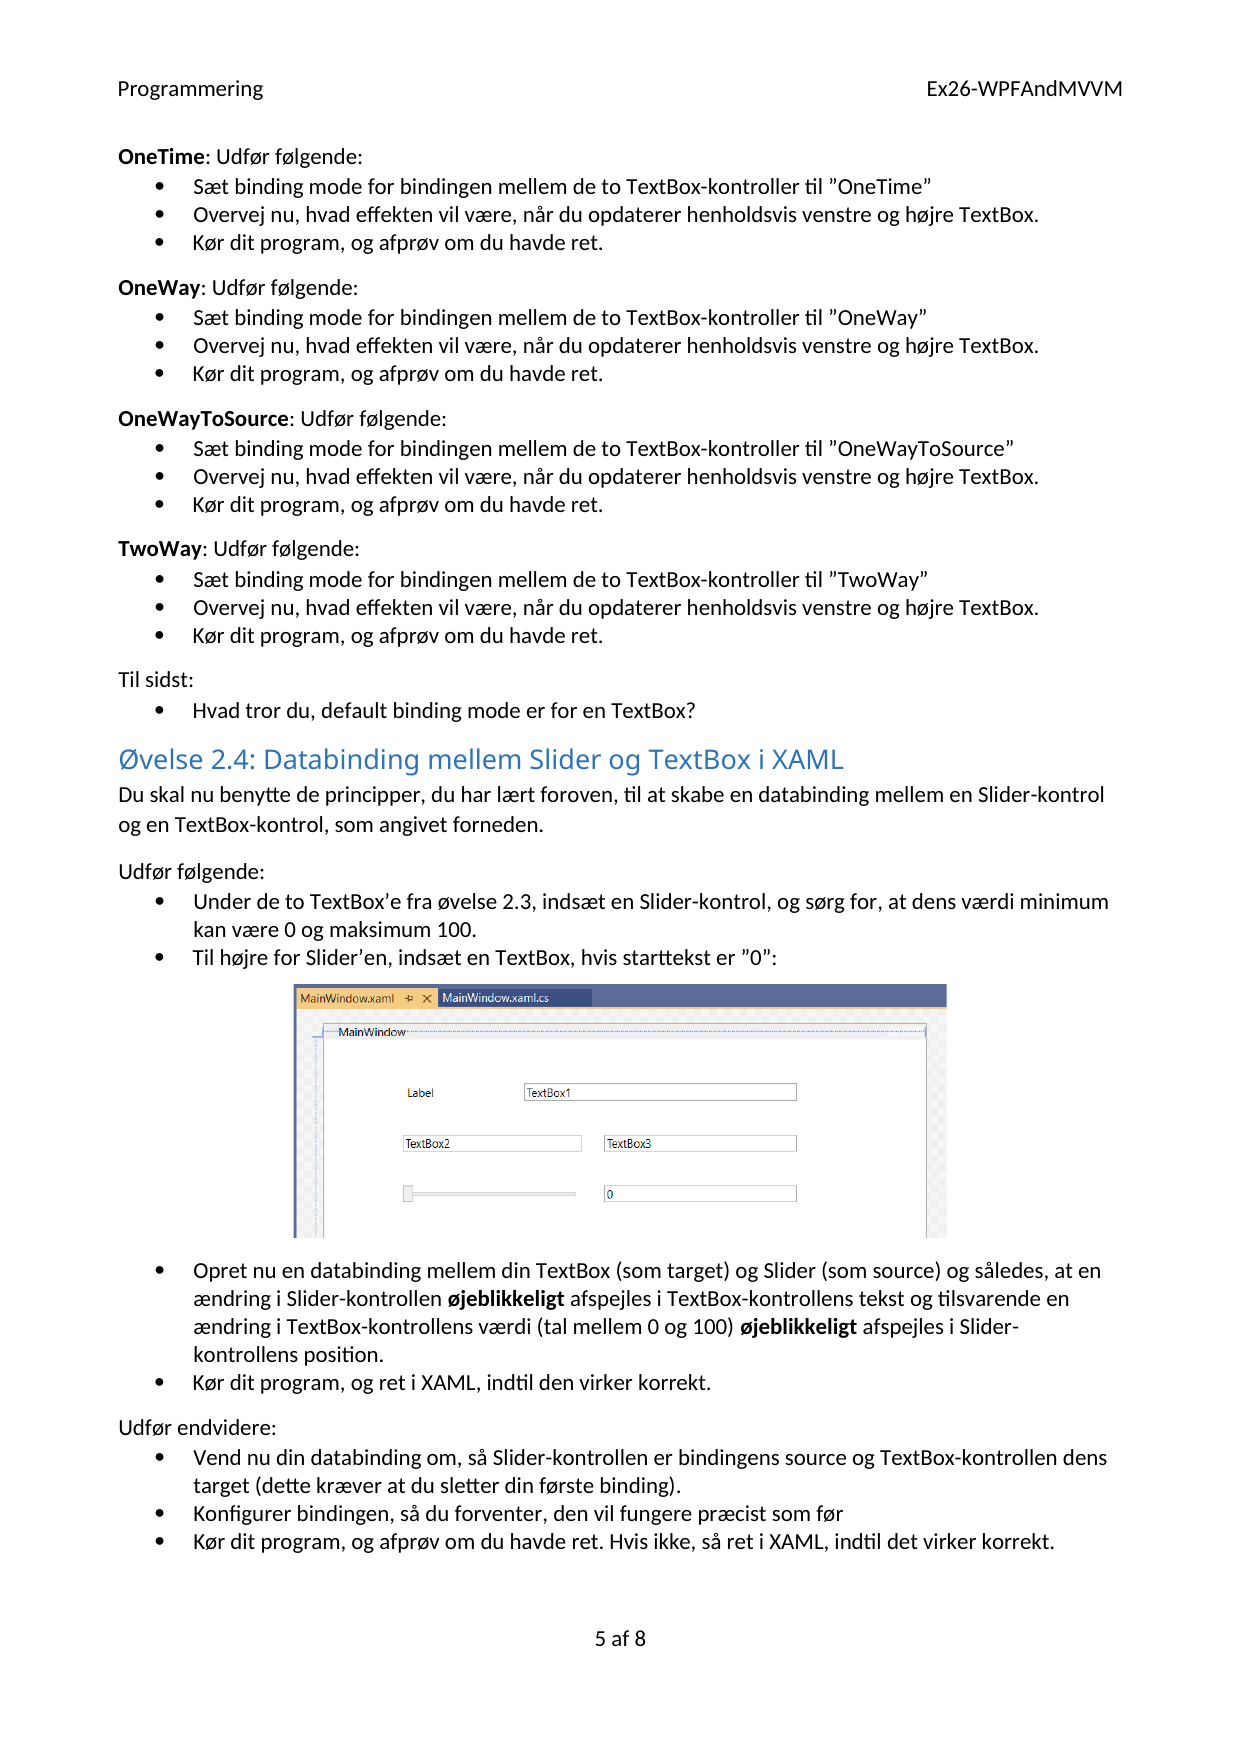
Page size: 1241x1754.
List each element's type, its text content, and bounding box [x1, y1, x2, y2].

list Kør dit program, og afprøv om du havde ret. [155, 490, 1122, 518]
text Udfør endvidere: [118, 1413, 1122, 1441]
text OneWay: Udfør følgende: [118, 273, 1122, 301]
list Konfigurer bindingen, så du forventer, den vil fungere præcist som før [156, 1499, 1122, 1527]
list Overvej nu, hvad effekten vil være, når du opdaterer henholdsvis venstre og højre TextBox. [156, 462, 1122, 490]
list Overvej nu, hvad effekten vil være, når du opdaterer henholdsvis venstre og højre TextBox. [156, 593, 1122, 621]
list Overvej nu, hvad effekten vil være, når du opdaterer henholdsvis venstre og højre TextBox. [156, 200, 1122, 228]
list Kør dit program, og afprøv om du havde ret. Hvis ikke, så ret i XAML, indtil det virker korrekt. [156, 1527, 1122, 1555]
list Sæt binding mode for bindingen mellem de to TextBox-kontroller til ”OneWay” [156, 303, 1122, 331]
list Til højre for Slider’en, indsæt en TextBox, hvis starttekst er ”0”: [155, 943, 1122, 972]
text Til sidst: [118, 666, 1122, 693]
list Sæt binding mode for bindingen mellem de to TextBox-kontroller til ”OneWayToSource” [156, 434, 1122, 462]
list Vend nu din databinding om, så Slider-kontrollen er bindingens source og TextBox-kontrollen dens target (dette kræver at du sletter din første binding). [156, 1443, 1122, 1499]
text Du skal nu benytte de principper, du har lært foroven, til at skabe en databinding mellem en Slider-kontrol og en TextBox-kontrol, som angivet forneden. [118, 780, 1122, 838]
text OneWayToSource: Udfør følgende: [118, 404, 1122, 432]
list Hvad tror du, default binding mode er for en TextBox? [155, 696, 1122, 724]
text TwoWay: Udfør følgende: [118, 534, 1122, 563]
list Overvej nu, hvad effekten vil være, når du opdaterer henholdsvis venstre og højre TextBox. [156, 331, 1122, 359]
list Under de to TextBox’e fra øvelse 2.3, indsæt en Slider-kontrol, og sørg for, at dens værdi minimum kan være 0 og maksimum 100. [156, 887, 1122, 943]
list Opret nu en databinding mellem din TextBox (som target) og Slider (som source) og således, at en ændring i Slider-kontrollen øjeblikkeligt afspejles i TextBox-kontrollens tekst og tilsvarende en ændring i TextBox-kontrollens værdi (tal mellem 0 og 100) øjeblikkeligt afspejles i Slider-kontrollens position. [156, 1256, 1122, 1368]
text OneTime: Udfør følgende: [118, 142, 1122, 170]
list Kør dit program, og afprøv om du havde ret. [155, 621, 1122, 649]
text Udfør følgende: [118, 857, 1122, 885]
subtitle Øvelse 2.4: Databinding mellem Slider og TextBox i XAML [118, 740, 1122, 777]
list Sæt binding mode for bindingen mellem de to TextBox-kontroller til ”TwoWay” [156, 565, 1122, 593]
picture [293, 984, 947, 1238]
list Kør dit program, og afprøv om du havde ret. [155, 228, 1122, 256]
list Sæt binding mode for bindingen mellem de to TextBox-kontroller til ”OneTime” [156, 172, 1122, 200]
list Kør dit program, og afprøv om du havde ret. [155, 359, 1122, 387]
list Kør dit program, og ret i XAML, indtil den virker korrekt. [155, 1368, 1122, 1396]
